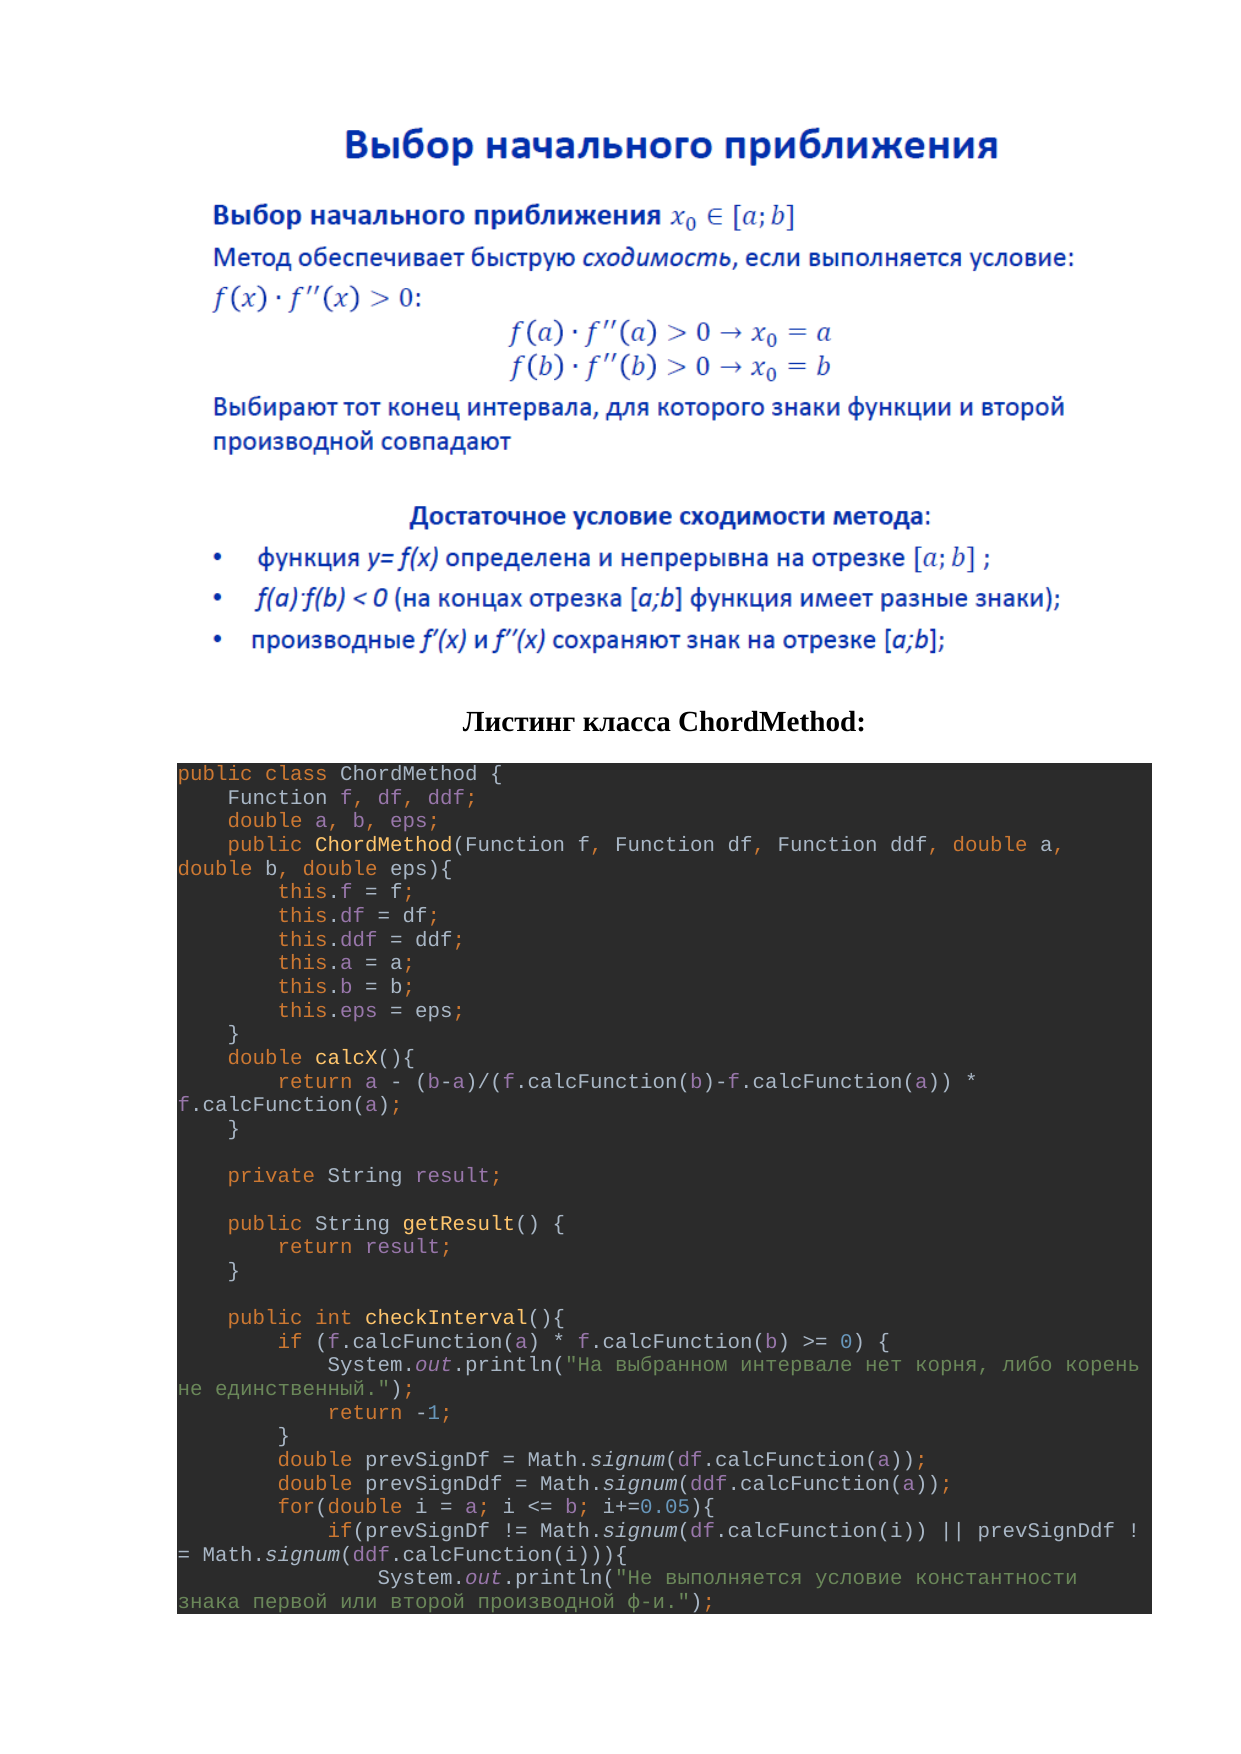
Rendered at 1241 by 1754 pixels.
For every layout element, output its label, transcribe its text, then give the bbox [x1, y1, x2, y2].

picture [177, 118, 1152, 679]
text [177, 763, 1152, 1614]
text Листинг класса ChordMethod: [177, 704, 1152, 737]
